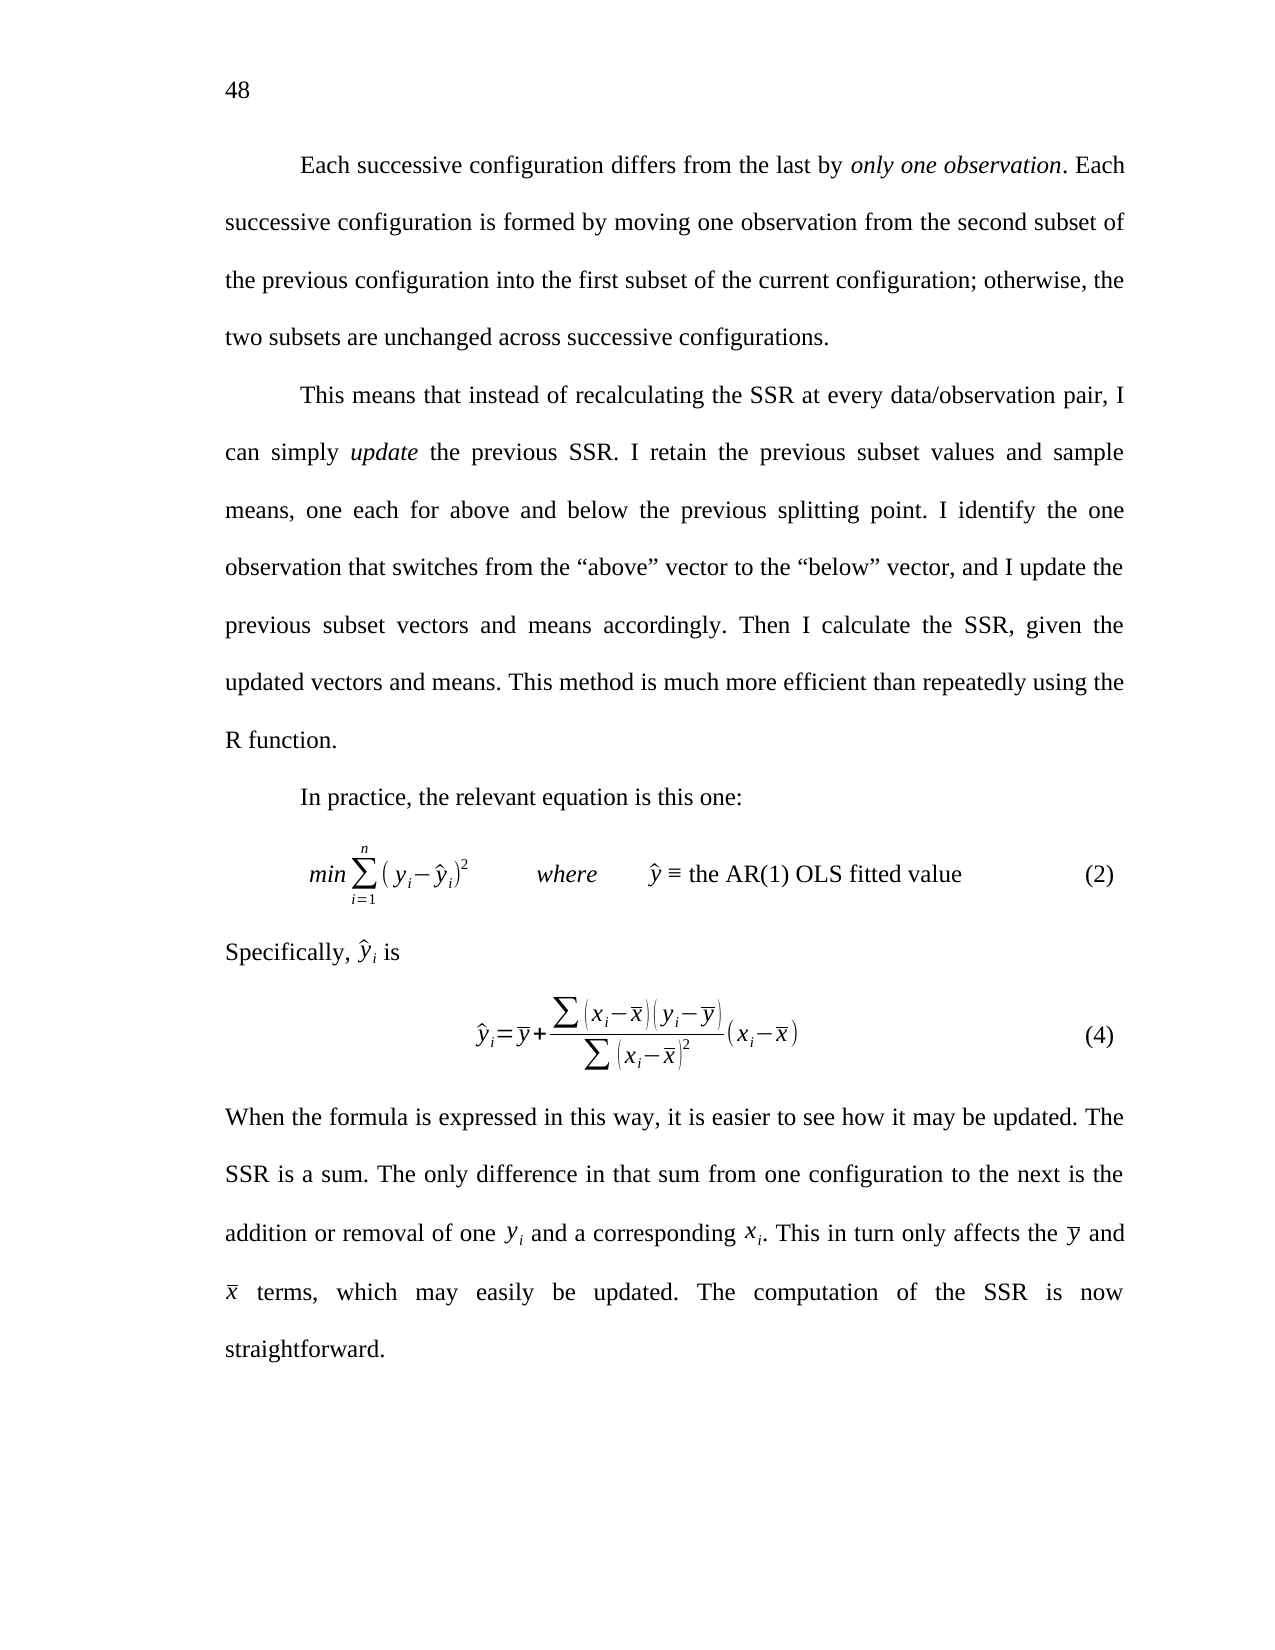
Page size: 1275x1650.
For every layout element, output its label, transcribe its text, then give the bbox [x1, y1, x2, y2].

table_header (4) [1020, 996, 1125, 1102]
text When the formula is expressed in this way, it is easier to see how it may be updated. The SSR is a sum. The only difference in that sum from one configuration to the next is the addition or removal of one and a corresponding . This in turn only affects the and terms, which may easily be updated. The computation of the SSR is now straightforward. [225, 1102, 1125, 1363]
table_header (2) [1003, 840, 1125, 936]
text Each successive configuration differs from the last by only one observation. Each successive configuration is formed by moving one observation from the second subset of the previous configuration into the first subset of the current configuration; otherwise, the two subsets are unchanged across successive configurations. [225, 150, 1125, 351]
text Specifically, is [225, 936, 1125, 967]
table_header [272, 840, 506, 936]
text In practice, the relevant equation is this one: [225, 782, 1125, 811]
table_header [253, 996, 1020, 1102]
text This means that instead of recalculating the SSR at every data/observation pair, I can simply update the previous SSR. I retain the previous subset values and sample means, one each for above and below the previous splitting point. I identify the one observation that switches from the “above” vector to the “below” vector, and I update the previous subset vectors and means accordingly. Then I calculate the SSR, given the updated vectors and means. This method is much more efficient than repeatedly using the R function. [225, 380, 1125, 754]
table_header where the AR(1) OLS fitted value [506, 840, 1003, 936]
